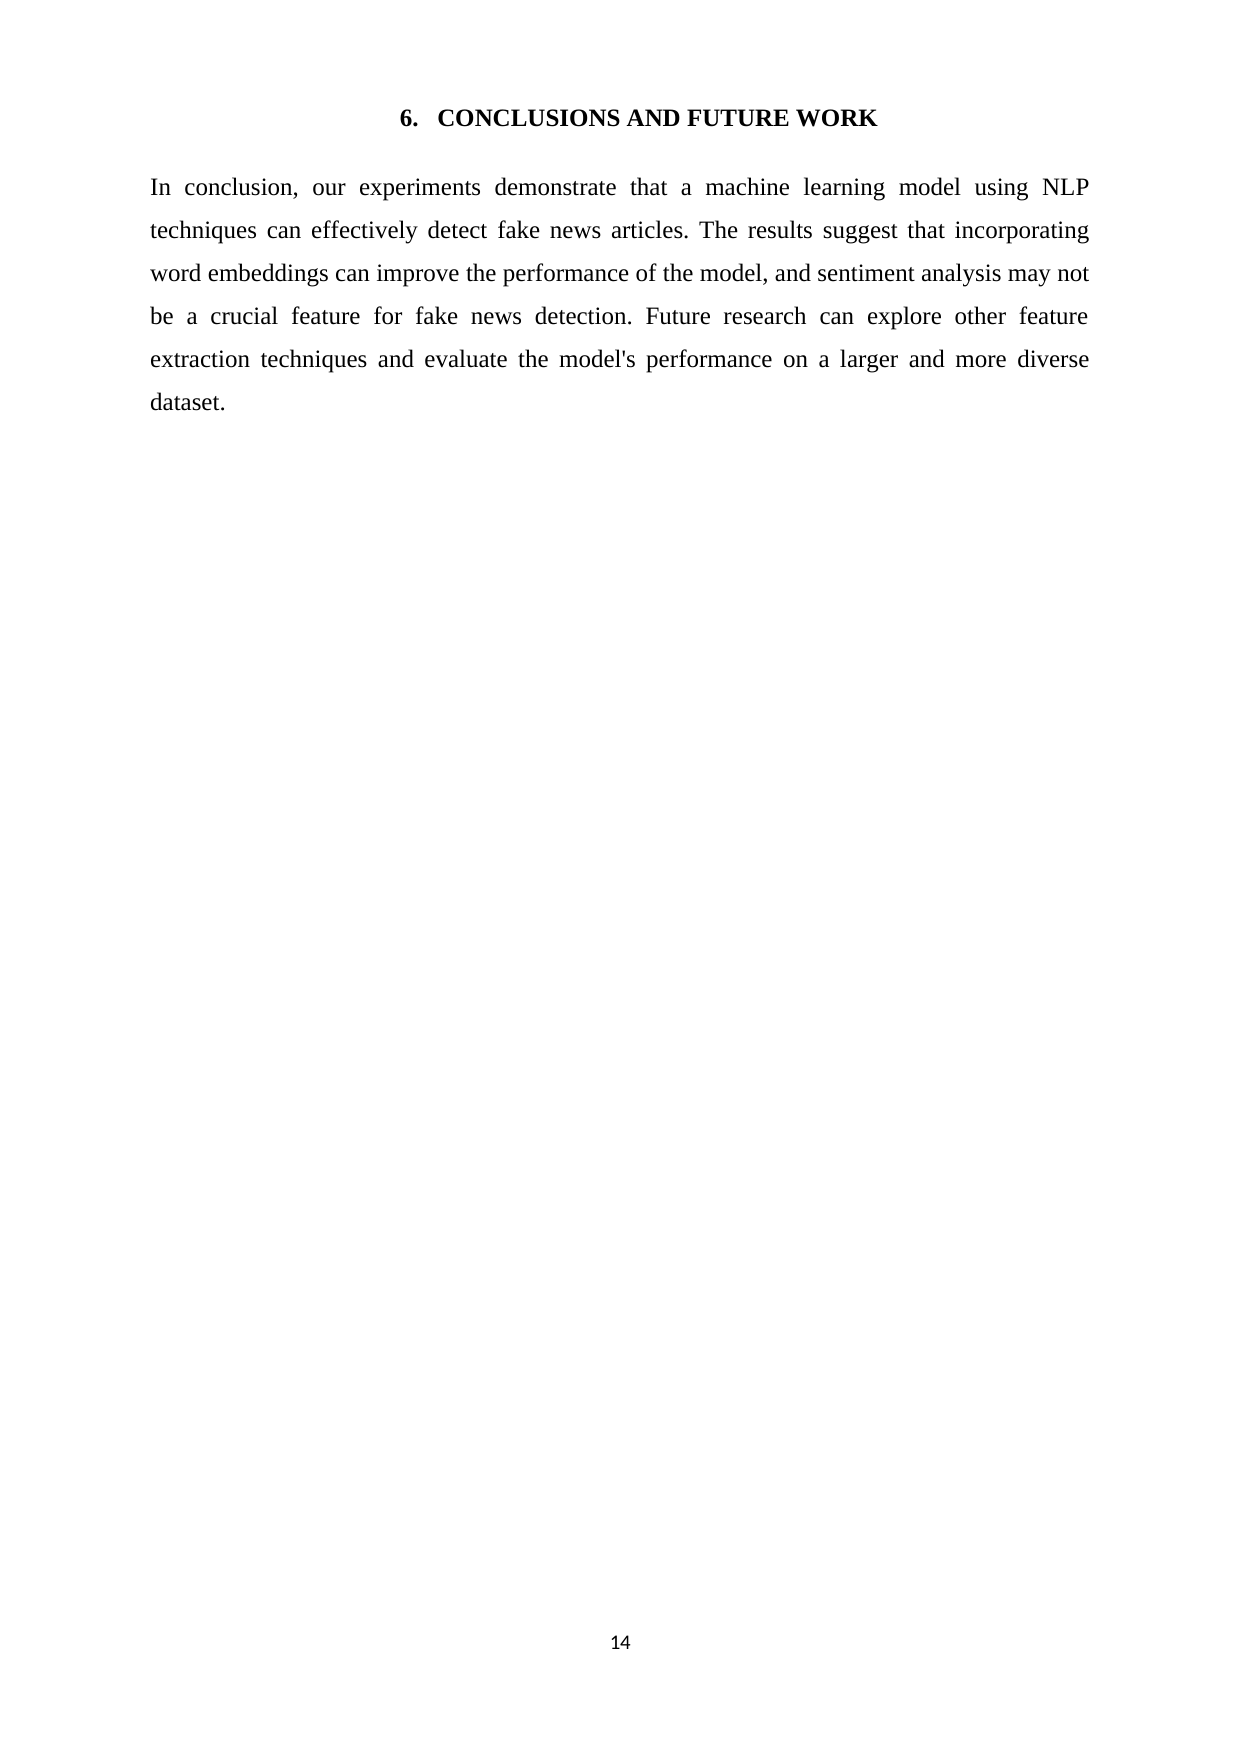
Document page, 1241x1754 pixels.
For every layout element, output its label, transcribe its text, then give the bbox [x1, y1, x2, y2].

list CONCLUSIONS AND FUTURE WORK [187, 103, 1090, 132]
text In conclusion, our experiments demonstrate that a machine learning model using NLP techniques can effectively detect fake news articles. The results suggest that incorporating word embeddings can improve the performance of the model, and sentiment analysis may not be a crucial feature for fake news detection. Future research can explore other feature extraction techniques and evaluate the model's performance on a larger and more diverse dataset. [150, 172, 1090, 416]
